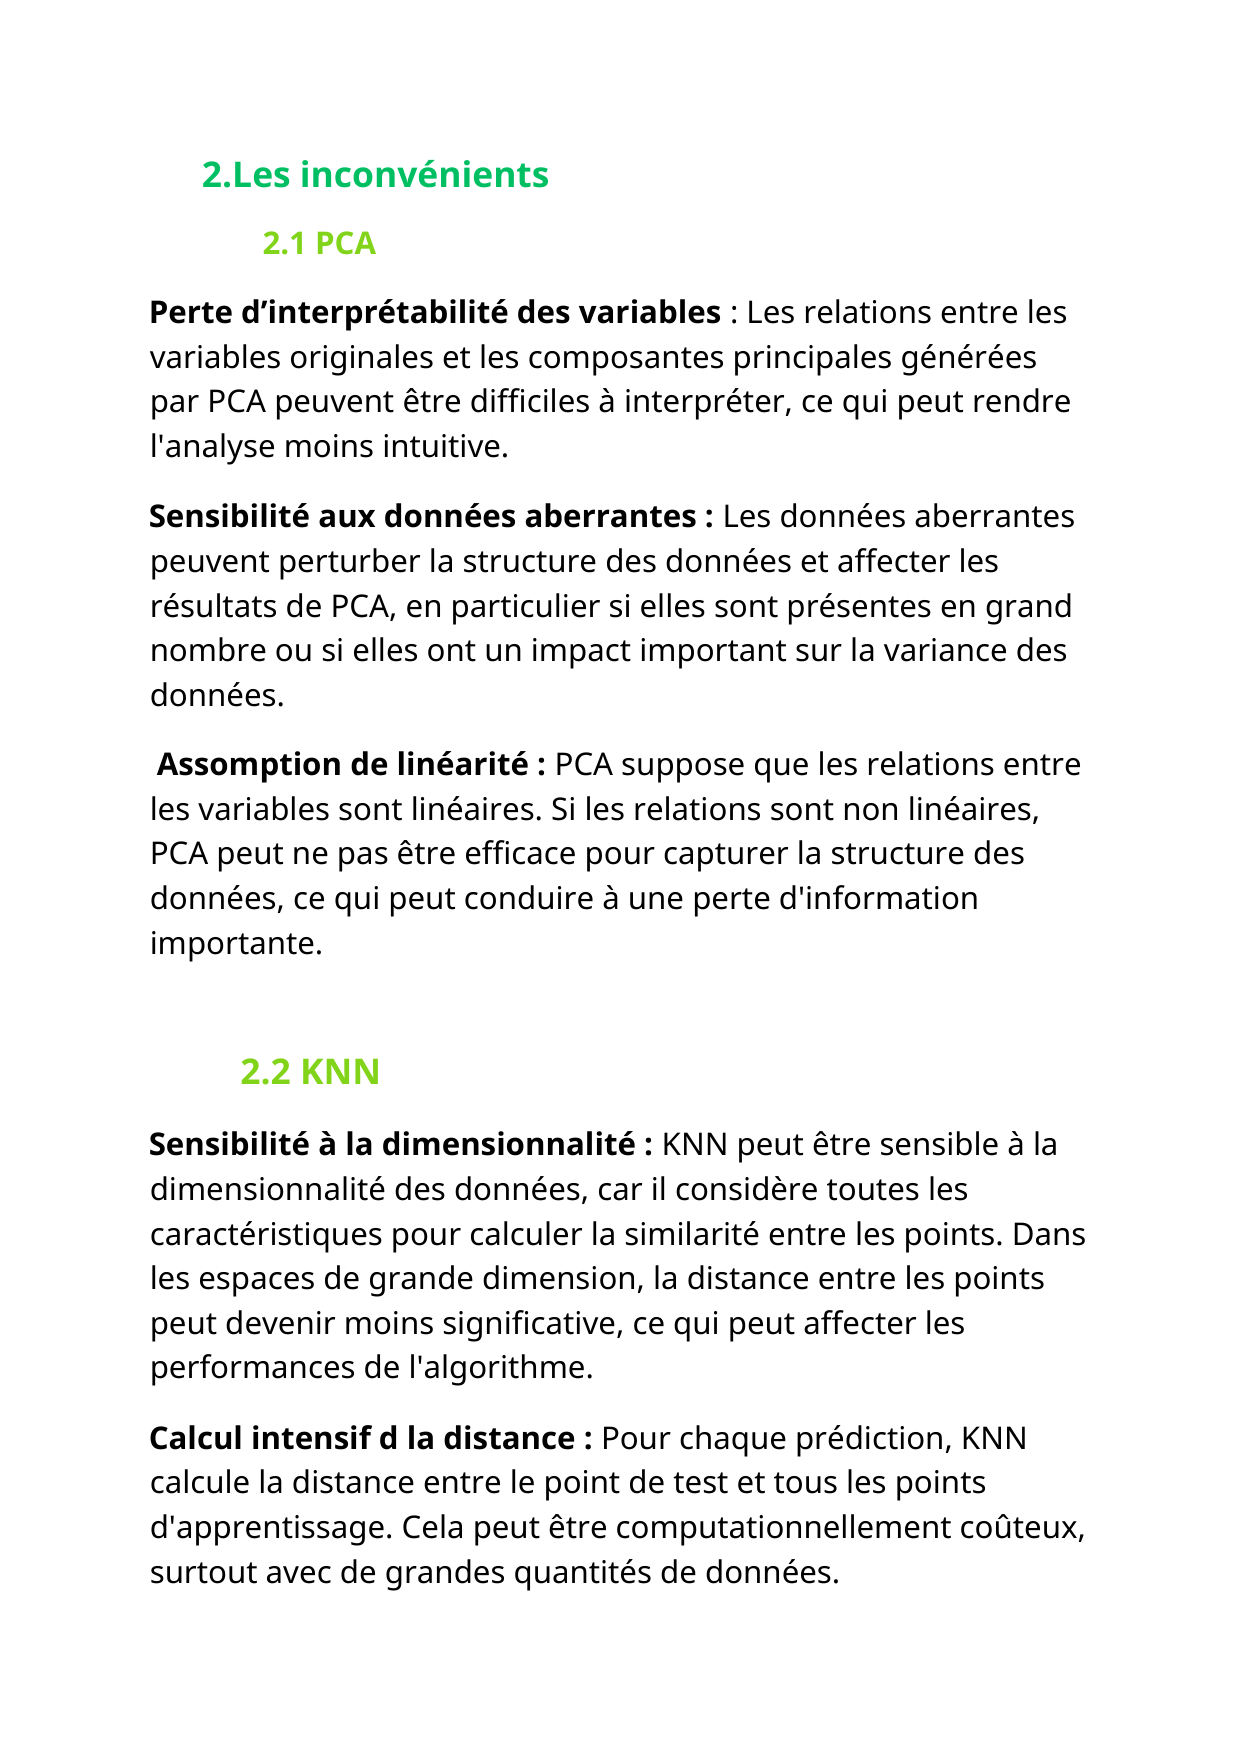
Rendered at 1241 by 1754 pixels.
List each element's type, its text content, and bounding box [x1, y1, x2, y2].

text Calcul intensif d la distance : Pour chaque prédiction, KNN calcule la distance entre le point de test et tous les points d'apprentissage. Cela peut être computationnellement coûteux, surtout avec de grandes quantités de données. [148, 1416, 1090, 1592]
text 2.1 PCA [148, 221, 1090, 263]
text Sensibilité à la dimensionnalité : KNN peut être sensible à la dimensionnalité des données, car il considère toutes les caractéristiques pour calculer la similarité entre les points. Dans les espaces de grande dimension, la distance entre les points peut devenir moins significative, ce qui peut affecter les performances de l'algorithme. [148, 1122, 1090, 1388]
text Sensibilité aux données aberrantes : Les données aberrantes peuvent perturber la structure des données et affecter les résultats de PCA, en particulier si elles sont présentes en grand nombre ou si elles ont un impact important sur la variance des données. [148, 494, 1090, 716]
text 2.Les inconvénients [148, 150, 1090, 198]
text Assomption de linéarité : PCA suppose que les relations entre les variables sont linéaires. Si les relations sont non linéaires, PCA peut ne pas être efficace pour capturer la structure des données, ce qui peut conduire à une perte d'information importante. [148, 742, 1090, 963]
text Perte d’interprétabilité des variables : Les relations entre les variables originales et les composantes principales générées par PCA peuvent être difficiles à interpréter, ce qui peut rendre l'analyse moins intuitive. [148, 290, 1090, 467]
text 2.2 KNN [148, 1047, 1090, 1095]
